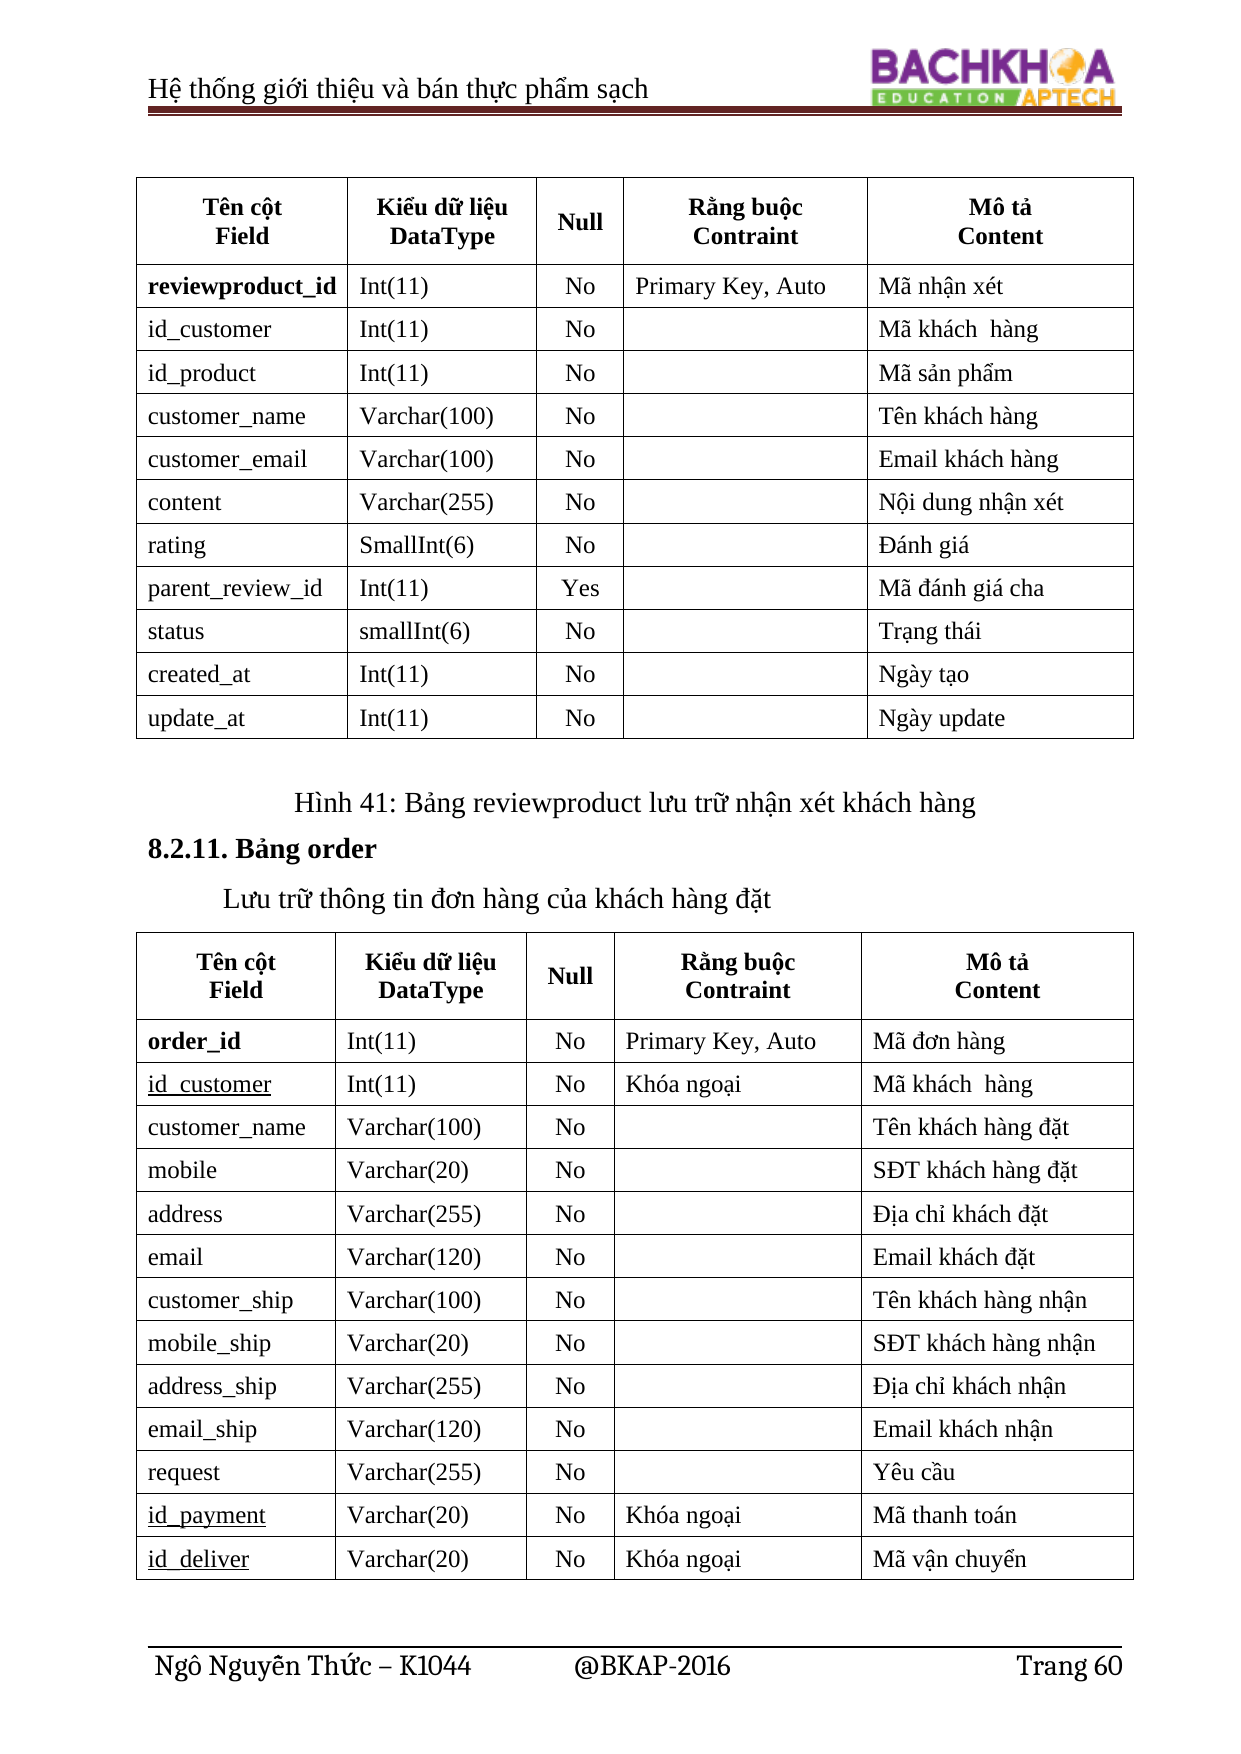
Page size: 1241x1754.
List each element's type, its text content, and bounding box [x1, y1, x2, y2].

table_cell Int(11) [336, 1063, 526, 1105]
table_cell [615, 1192, 861, 1234]
table_cell rating [137, 524, 347, 566]
table_header Mô tả Content [862, 933, 1133, 1018]
table_cell customer_name [137, 394, 347, 436]
table_cell No [537, 524, 623, 566]
table_header Mô tả Content [868, 178, 1133, 264]
table_cell customer_email [137, 437, 347, 479]
table_cell No [527, 1235, 614, 1277]
table_cell email_ship [137, 1408, 335, 1450]
subtitle 8.2.11. Bảng order [148, 831, 1122, 865]
table_cell Khóa ngoại [615, 1494, 861, 1536]
table_cell No [537, 394, 623, 436]
table_cell No [537, 653, 623, 695]
table_cell [615, 1149, 861, 1191]
table_cell Varchar(100) [348, 437, 536, 479]
table_cell Varchar(20) [336, 1494, 526, 1536]
table_cell [615, 1278, 861, 1320]
table_cell [624, 653, 867, 695]
table_header Kiểu dữ liệu DataType [348, 178, 536, 264]
table_cell [615, 1321, 861, 1363]
table_cell Varchar(120) [336, 1235, 526, 1277]
table_cell request [137, 1451, 335, 1493]
table_cell [624, 696, 867, 738]
table_cell reviewproduct_id [137, 265, 347, 307]
table_cell mobile [137, 1149, 335, 1191]
table_cell [615, 1408, 861, 1450]
table_cell update_at [137, 696, 347, 738]
table_cell No [527, 1321, 614, 1363]
table_cell Email khách đặt [862, 1235, 1133, 1277]
table_cell Int(11) [348, 265, 536, 307]
table_cell status [137, 610, 347, 652]
table_cell id_product [137, 351, 347, 393]
table_cell SmallInt(6) [348, 524, 536, 566]
table_cell order_id [137, 1020, 335, 1062]
table_cell mobile_ship [137, 1321, 335, 1363]
table_header Null [537, 178, 623, 264]
table_cell No [527, 1020, 614, 1062]
table_cell No [537, 480, 623, 522]
table_cell No [527, 1408, 614, 1450]
table_cell [624, 394, 867, 436]
table_cell Tên khách hàng [868, 394, 1133, 436]
table_cell Primary Key, Auto [624, 265, 867, 307]
table_cell Yêu cầu [862, 1451, 1133, 1493]
table_cell Tên khách hàng nhận [862, 1278, 1133, 1320]
table_cell Mã nhận xét [868, 265, 1133, 307]
table_cell [624, 567, 867, 609]
table_cell Mã thanh toán [862, 1494, 1133, 1536]
table_cell Varchar(20) [336, 1321, 526, 1363]
table_cell address [137, 1192, 335, 1234]
table_cell No [537, 265, 623, 307]
table_cell Mã vận chuyển [862, 1537, 1133, 1579]
table_cell Địa chỉ khách nhận [862, 1365, 1133, 1407]
table_cell customer_name [137, 1106, 335, 1148]
table_cell id_customer [137, 308, 347, 350]
table_cell Mã đánh giá cha [868, 567, 1133, 609]
table_cell [624, 524, 867, 566]
table_cell Varchar(120) [336, 1408, 526, 1450]
table_cell Email khách nhận [862, 1408, 1133, 1450]
table_cell Mã đơn hàng [862, 1020, 1133, 1062]
table_cell [624, 308, 867, 350]
table_cell Đánh giá [868, 524, 1133, 566]
table_cell No [527, 1451, 614, 1493]
picture [868, 47, 1120, 106]
table_header Tên cột Field [137, 178, 347, 264]
table_cell Địa chỉ khách đặt [862, 1192, 1133, 1234]
table_cell Tên khách hàng đặt [862, 1106, 1133, 1148]
table_cell id_payment [137, 1494, 335, 1536]
table_cell No [527, 1149, 614, 1191]
table_cell [624, 610, 867, 652]
table_cell Mã khách hàng [862, 1063, 1133, 1105]
table_cell No [537, 437, 623, 479]
table_cell Email khách hàng [868, 437, 1133, 479]
table_cell Mã khách hàng [868, 308, 1133, 350]
table_cell Ngày update [868, 696, 1133, 738]
table_cell customer_ship [137, 1278, 335, 1320]
table_cell created_at [137, 653, 347, 695]
table_cell No [527, 1365, 614, 1407]
table_cell Mã sản phẩm [868, 351, 1133, 393]
table_cell No [537, 696, 623, 738]
table_header Null [527, 933, 614, 1018]
table_cell [624, 437, 867, 479]
text Lưu trữ thông tin đơn hàng của khách hàng đặt [148, 882, 1122, 915]
table_cell parent_review_id [137, 567, 347, 609]
table_cell No [527, 1278, 614, 1320]
table_cell SĐT khách hàng đặt [862, 1149, 1133, 1191]
table_cell Trạng thái [868, 610, 1133, 652]
table_cell No [537, 308, 623, 350]
table_cell [615, 1451, 861, 1493]
table_header Kiểu dữ liệu DataType [336, 933, 526, 1018]
table_cell Khóa ngoại [615, 1063, 861, 1105]
table_cell id_customer [137, 1063, 335, 1105]
table_cell Varchar(255) [336, 1192, 526, 1234]
table_cell Primary Key, Auto [615, 1020, 861, 1062]
table_cell Int(11) [348, 567, 536, 609]
table_header Rằng buộc Contraint [624, 178, 867, 264]
table_cell Int(11) [348, 696, 536, 738]
table_cell Varchar(20) [336, 1537, 526, 1579]
table_cell No [527, 1106, 614, 1148]
table_cell Varchar(100) [348, 394, 536, 436]
table_cell Varchar(20) [336, 1149, 526, 1191]
table_cell Ngày tạo [868, 653, 1133, 695]
table_cell address_ship [137, 1365, 335, 1407]
table_cell content [137, 480, 347, 522]
table_cell [615, 1235, 861, 1277]
table_cell Int(11) [348, 351, 536, 393]
table_cell No [527, 1494, 614, 1536]
table_cell Khóa ngoại [615, 1537, 861, 1579]
table_cell Varchar(100) [336, 1278, 526, 1320]
table_cell Int(11) [336, 1020, 526, 1062]
table_cell smallInt(6) [348, 610, 536, 652]
subtitle Hình 41: Bảng reviewproduct lưu trữ nhận xét khách hàng [148, 785, 1122, 819]
table_header Tên cột Field [137, 933, 335, 1018]
table_cell Varchar(100) [336, 1106, 526, 1148]
table_cell [615, 1365, 861, 1407]
table_cell [615, 1106, 861, 1148]
table_header Rằng buộc Contraint [615, 933, 861, 1018]
table_cell Varchar(255) [348, 480, 536, 522]
table_cell email [137, 1235, 335, 1277]
table_cell [624, 351, 867, 393]
table_cell No [527, 1192, 614, 1234]
table_cell Int(11) [348, 653, 536, 695]
table_cell [624, 480, 867, 522]
table_cell id_deliver [137, 1537, 335, 1579]
table_cell SĐT khách hàng nhận [862, 1321, 1133, 1363]
table_cell No [537, 351, 623, 393]
table_cell Int(11) [348, 308, 536, 350]
table_cell No [537, 610, 623, 652]
table_cell Varchar(255) [336, 1451, 526, 1493]
table_cell Yes [537, 567, 623, 609]
table_cell No [527, 1537, 614, 1579]
table_cell No [527, 1063, 614, 1105]
table_cell Varchar(255) [336, 1365, 526, 1407]
table_cell Nội dung nhận xét [868, 480, 1133, 522]
